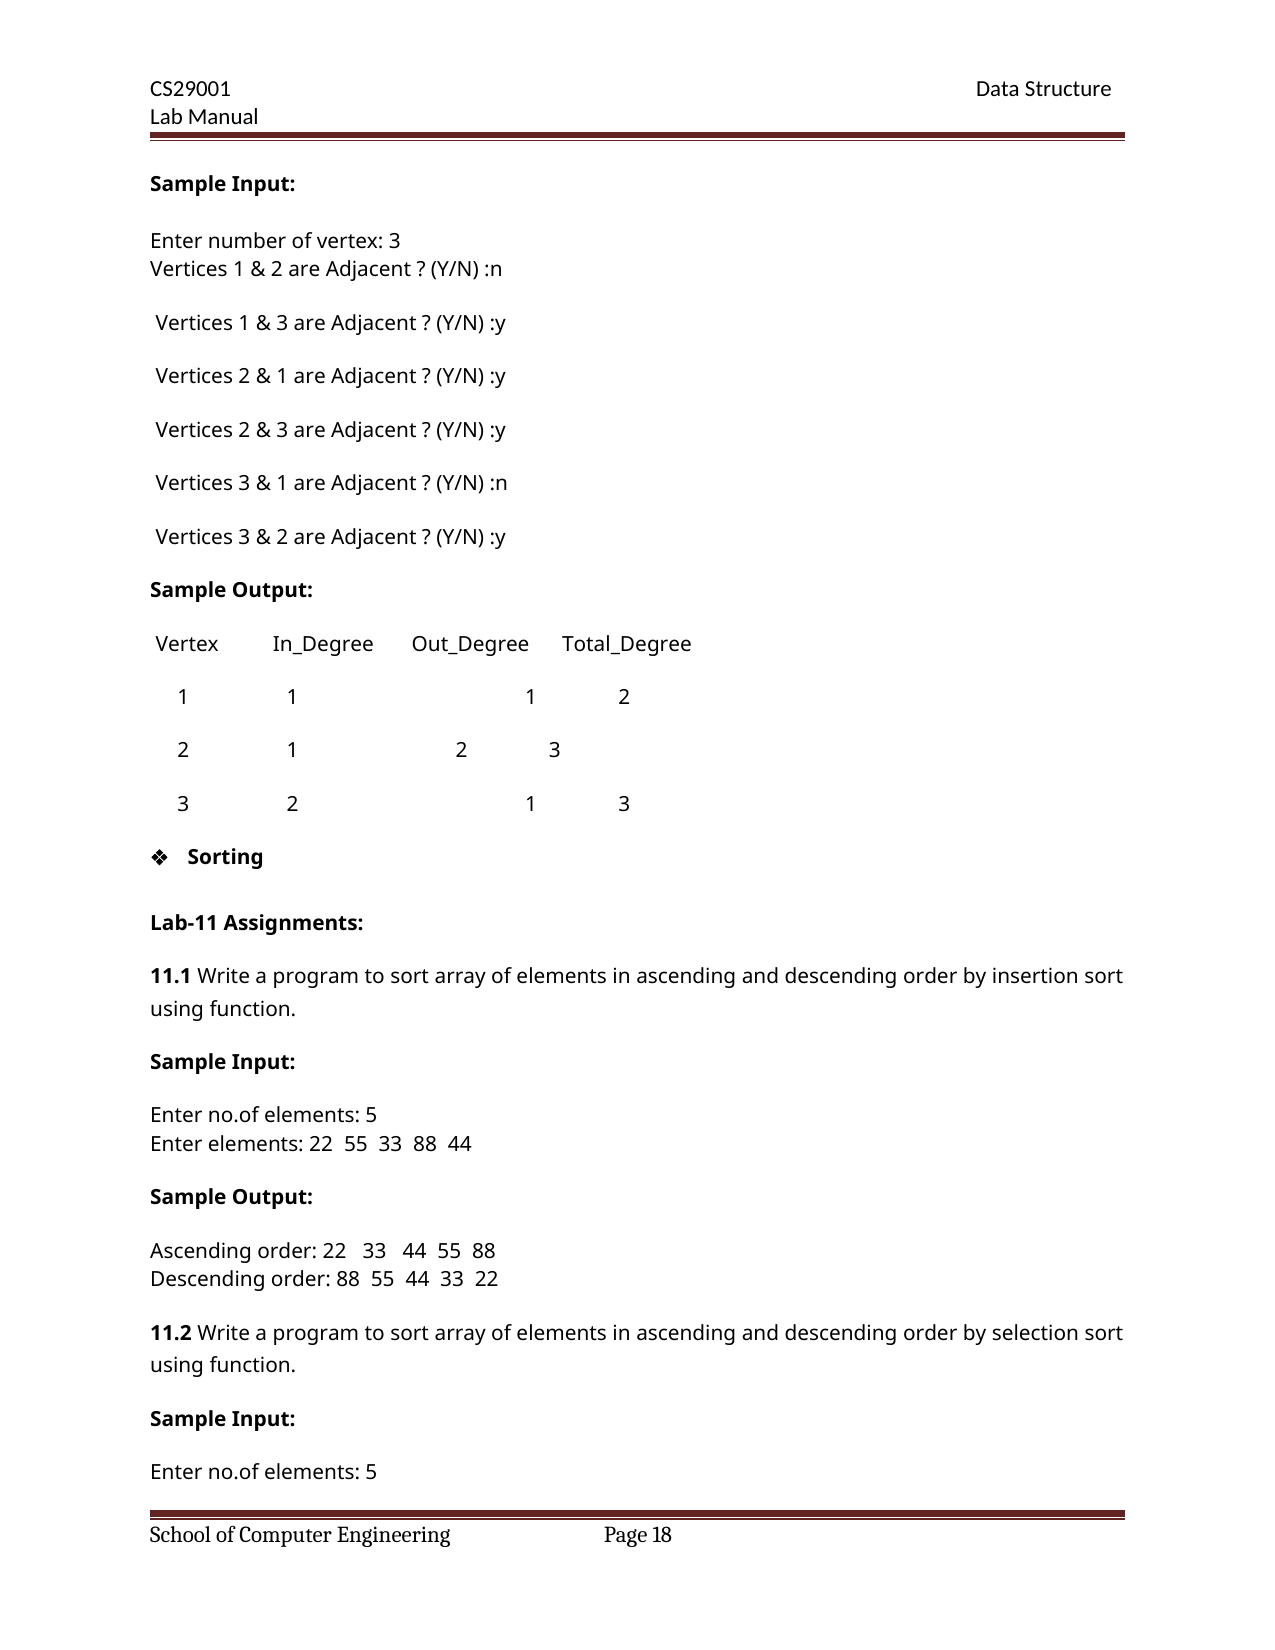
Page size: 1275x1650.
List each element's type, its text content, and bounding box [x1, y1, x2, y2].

text Sample Input: [150, 1404, 1125, 1432]
text 11.1 Write a program to sort array of elements in ascending and descending order by insertion sort using function. [150, 961, 1125, 1022]
text Enter number of vertex: 3 [150, 226, 1125, 254]
text Vertices 1 & 2 are Adjacent ? (Y/N) :n [150, 254, 1125, 283]
text 1 1 1 2 [150, 682, 1125, 711]
text Vertices 1 & 3 are Adjacent ? (Y/N) :y [150, 308, 1125, 336]
text Sample Output: [150, 1182, 1125, 1211]
list Sorting [150, 842, 1125, 871]
text Sample Input: [150, 1047, 1125, 1076]
text Enter no.of elements: 5 [150, 1457, 1125, 1486]
text Enter elements: 22 55 33 88 44 [150, 1129, 1125, 1157]
text Vertex In_Degree Out_Degree Total_Degree [150, 629, 1125, 657]
text Vertices 3 & 1 are Adjacent ? (Y/N) :n [150, 468, 1125, 497]
text Sample Input: [150, 169, 1125, 198]
text Vertices 2 & 1 are Adjacent ? (Y/N) :y [150, 361, 1125, 390]
text Sample Output: [150, 575, 1125, 604]
list Lab-11 Assignments: [150, 908, 1125, 936]
text Ascending order: 22 33 44 55 88 [150, 1236, 1125, 1264]
text Enter no.of elements: 5 [150, 1101, 1125, 1129]
text Vertices 2 & 3 are Adjacent ? (Y/N) :y [150, 415, 1125, 443]
text Descending order: 88 55 44 33 22 [150, 1264, 1125, 1293]
text Vertices 3 & 2 are Adjacent ? (Y/N) :y [150, 522, 1125, 550]
text 11.2 Write a program to sort array of elements in ascending and descending order by selection sort using function. [150, 1318, 1125, 1379]
text 3 2 1 3 [150, 789, 1125, 817]
text 2 1 2 3 [150, 736, 1125, 764]
